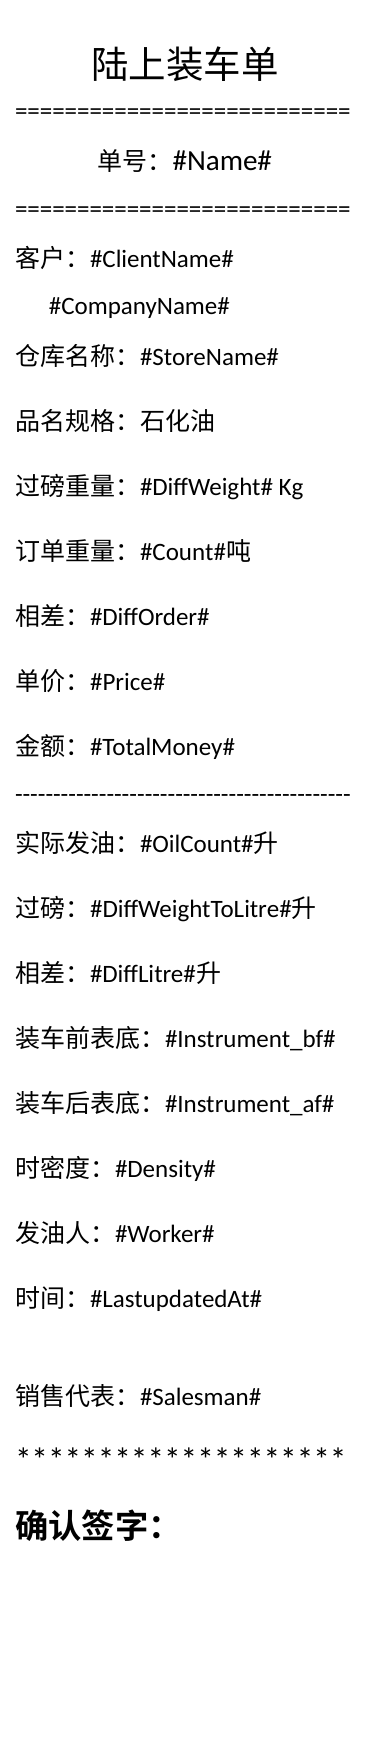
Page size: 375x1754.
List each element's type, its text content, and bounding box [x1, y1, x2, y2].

text ******************** [15, 1427, 354, 1492]
text 时密度：#Density# [15, 1134, 354, 1199]
text =========================== [15, 192, 354, 224]
text 仓库名称：#StoreName# [15, 322, 354, 387]
text 销售代表：#Salesman# [15, 1362, 354, 1427]
text 确认签字： [15, 1492, 354, 1557]
text 实际发油：#OilCount#升 [15, 809, 354, 874]
text 相差：#DiffLitre#升 [15, 939, 354, 1004]
text 单价：#Price# [15, 647, 354, 712]
text 订单重量：#Count#吨 [15, 517, 354, 582]
text 品名规格：石化油 [15, 387, 354, 452]
text =========================== [15, 94, 354, 127]
text #CompanyName# [15, 289, 354, 322]
text 金额：#TotalMoney# [15, 712, 354, 777]
text 过磅：#DiffWeightToLitre#升 [15, 874, 354, 939]
text 装车后表底：#Instrument_af# [15, 1069, 354, 1134]
text 装车前表底：#Instrument_bf# [15, 1004, 354, 1069]
text -------------------------------------------- [15, 777, 354, 809]
text 时间：#LastupdatedAt# [15, 1264, 354, 1329]
text 过磅重量：#DiffWeight# Kg [15, 452, 354, 517]
text 单号：#Name# [15, 127, 354, 192]
text 陆上装车单 [15, 29, 354, 94]
text 相差：#DiffOrder# [15, 582, 354, 647]
text 客户：#ClientName# [15, 224, 354, 289]
text 发油人：#Worker# [15, 1199, 354, 1264]
